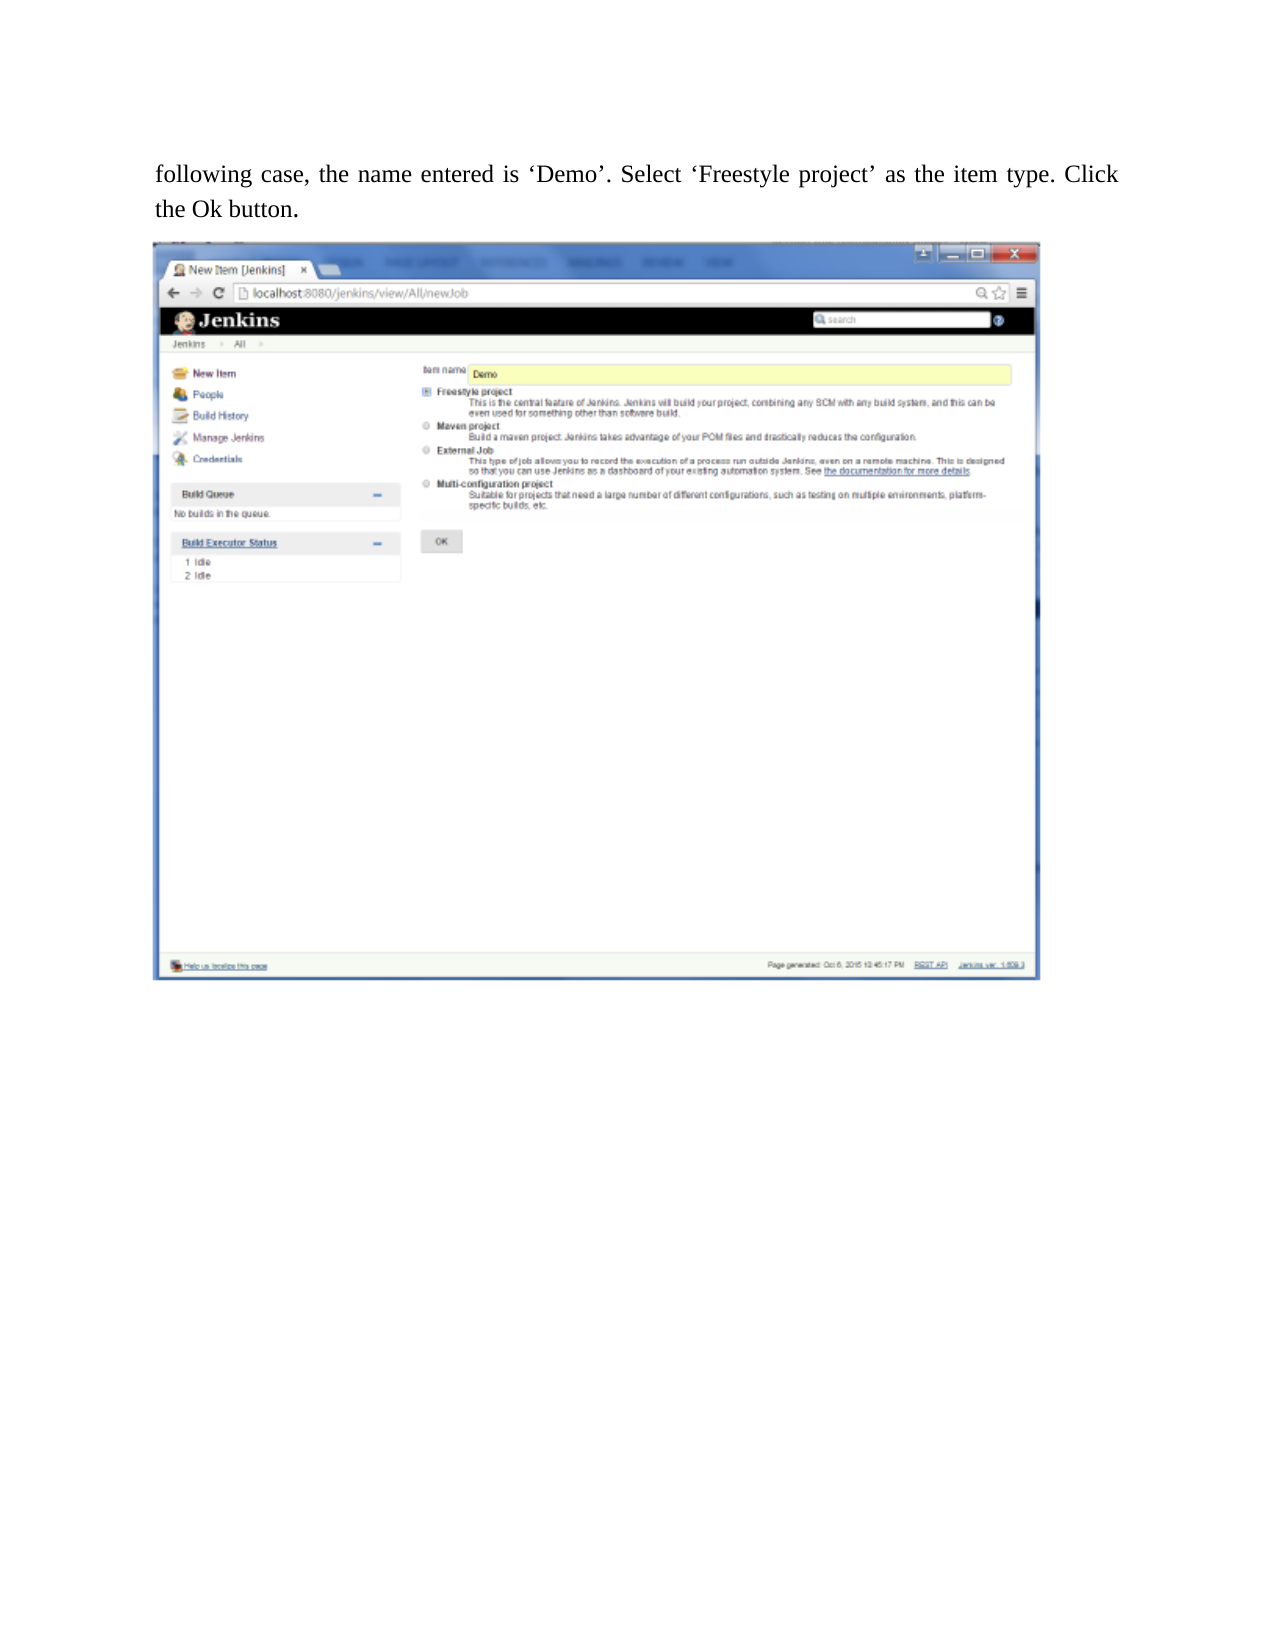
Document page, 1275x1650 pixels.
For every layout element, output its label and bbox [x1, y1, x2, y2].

picture [150, 240, 1042, 982]
text [155, 150, 1120, 225]
